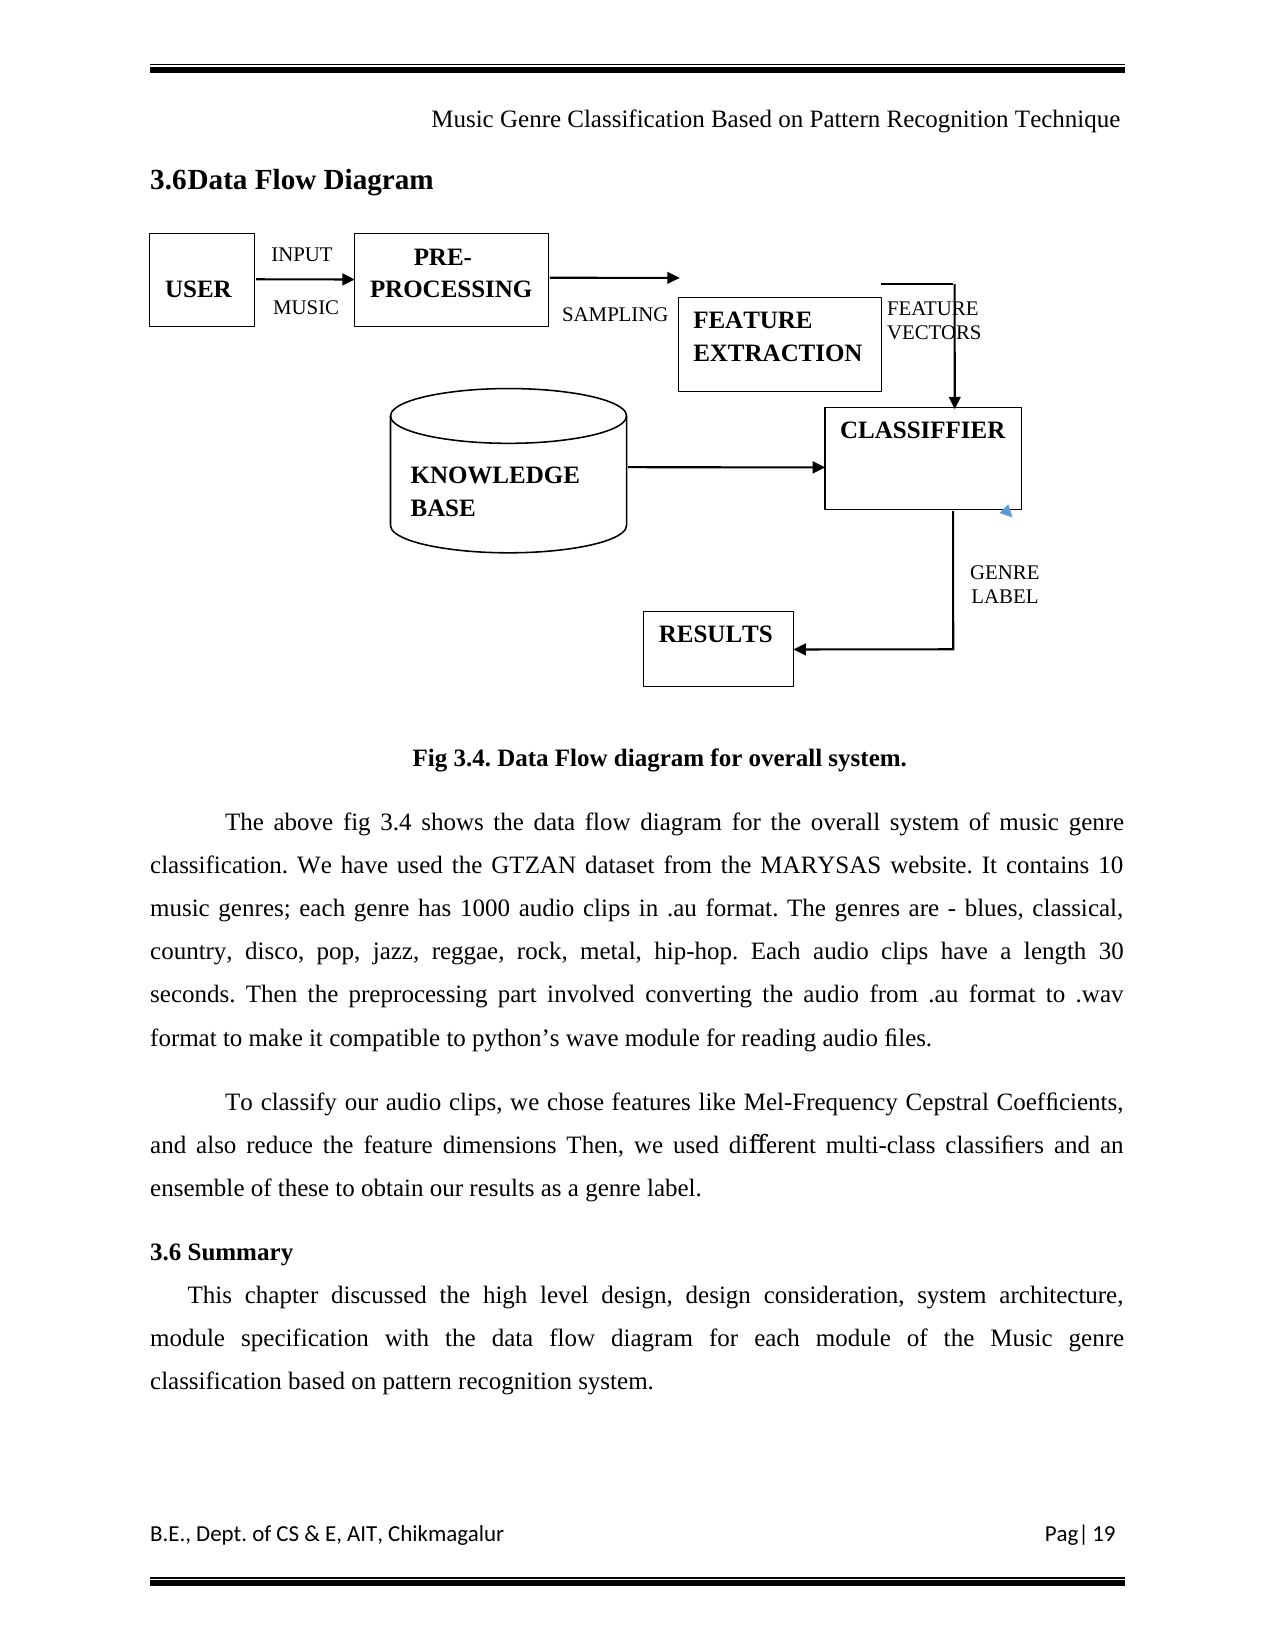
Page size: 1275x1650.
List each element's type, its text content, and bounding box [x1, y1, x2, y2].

text This chapter discussed the high level design, design consideration, system architecture, module specification with the data flow diagram for each module of the Music genre classification based on pattern recognition system. [150, 1280, 1125, 1395]
text Fig 3.4. Data Flow diagram for overall system. [150, 743, 1125, 772]
text 3.6 Summary [150, 1237, 1125, 1266]
list Data Flow Diagram [150, 162, 1125, 196]
text To classify our audio clips, we chose features like Mel-Frequency Cepstral Coefﬁcients, and also reduce the feature dimensions Then, we used diﬀerent multi-class classiﬁers and an ensemble of these to obtain our results as a genre label. [150, 1087, 1125, 1202]
text The above fig 3.4 shows the data flow diagram for the overall system of music genre classification. We have used the GTZAN dataset from the MARYSAS website. It contains 10 music genres; each genre has 1000 audio clips in .au format. The genres are - blues, classical, country, disco, pop, jazz, reggae, rock, metal, hip-hop. Each audio clips have a length 30 seconds. Then the preprocessing part involved converting the audio from .au format to .wav format to make it compatible to python’s wave module for reading audio ﬁles. [150, 807, 1125, 1051]
